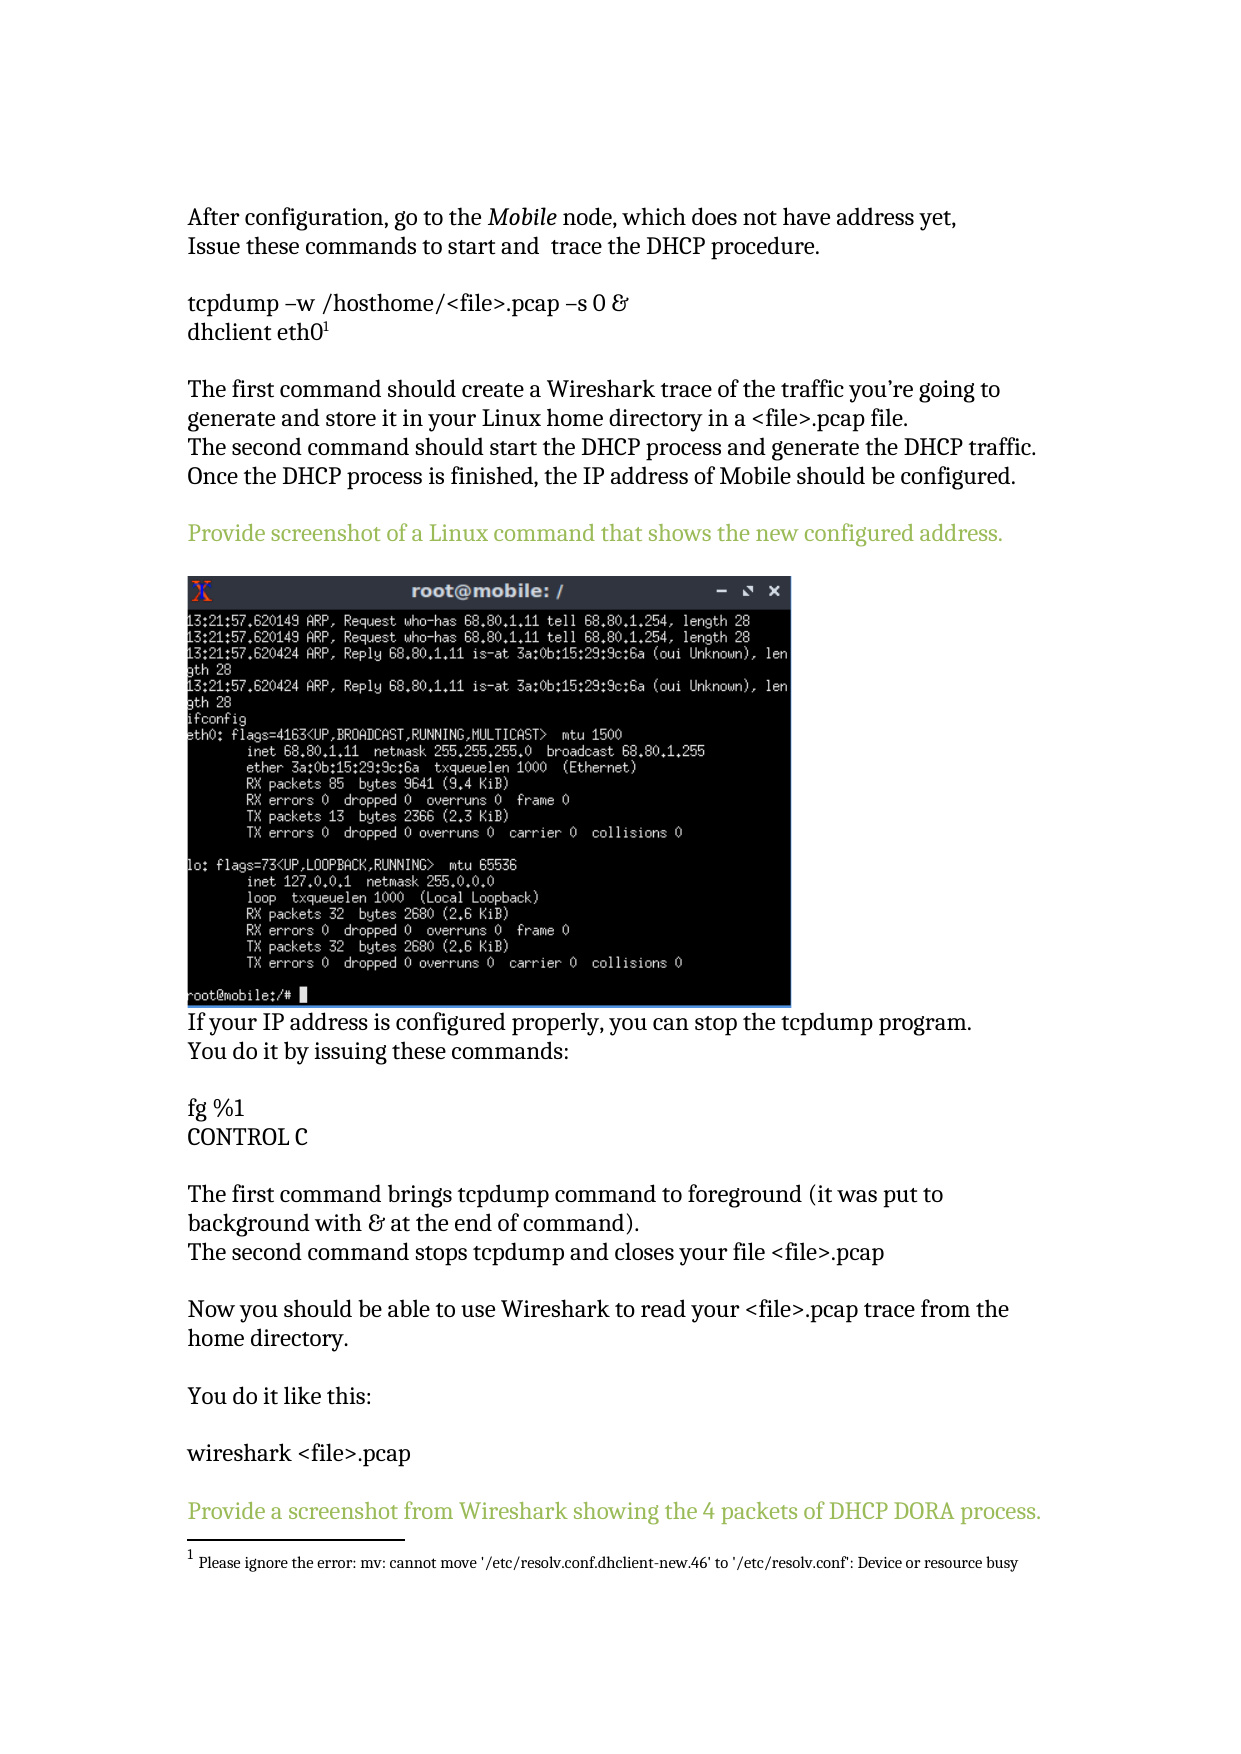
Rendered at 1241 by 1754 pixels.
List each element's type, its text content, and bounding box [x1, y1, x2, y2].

text wireshark <file>.pcap [187, 1439, 1053, 1468]
text Once the DHCP process is finished, the IP address of Mobile should be configured. [187, 462, 1053, 490]
text If your IP address is configured properly, you can stop the tcpdump program. [187, 1008, 1053, 1037]
picture [187, 576, 792, 1008]
text After configuration, go to the Mobile node, which does not have address yet, [187, 203, 1053, 232]
text Now you should be able to use Wireshark to read your <file>.pcap trace from the home directory. [187, 1295, 1053, 1353]
text You do it by issuing these commands: [187, 1037, 1053, 1065]
text CONTROL C [187, 1123, 1053, 1152]
text The first command brings tcpdump command to foreground (it was put to background with & at the end of command). [187, 1180, 1053, 1238]
text dhclient eth0 [187, 318, 1053, 347]
text tcpdump –w /hosthome/<file>.pcap –s 0 & [187, 289, 1053, 318]
text Provide screenshot of a Linux command that shows the new configured address. [187, 519, 1053, 548]
text Provide a screenshot from Wireshark showing the 4 packets of DHCP DORA process. [187, 1497, 1053, 1525]
text The second command stops tcpdump and closes your file <file>.pcap [187, 1238, 1053, 1267]
text Issue these commands to start and trace the DHCP procedure. [187, 232, 1053, 260]
text The first command should create a Wireshark trace of the traffic you’re going to generate and store it in your Linux home directory in a <file>.pcap file. [187, 375, 1053, 433]
text The second command should start the DHCP process and generate the DHCP traffic. [187, 433, 1053, 462]
text fg %1 [187, 1094, 1053, 1123]
text You do it like this: [187, 1382, 1053, 1410]
